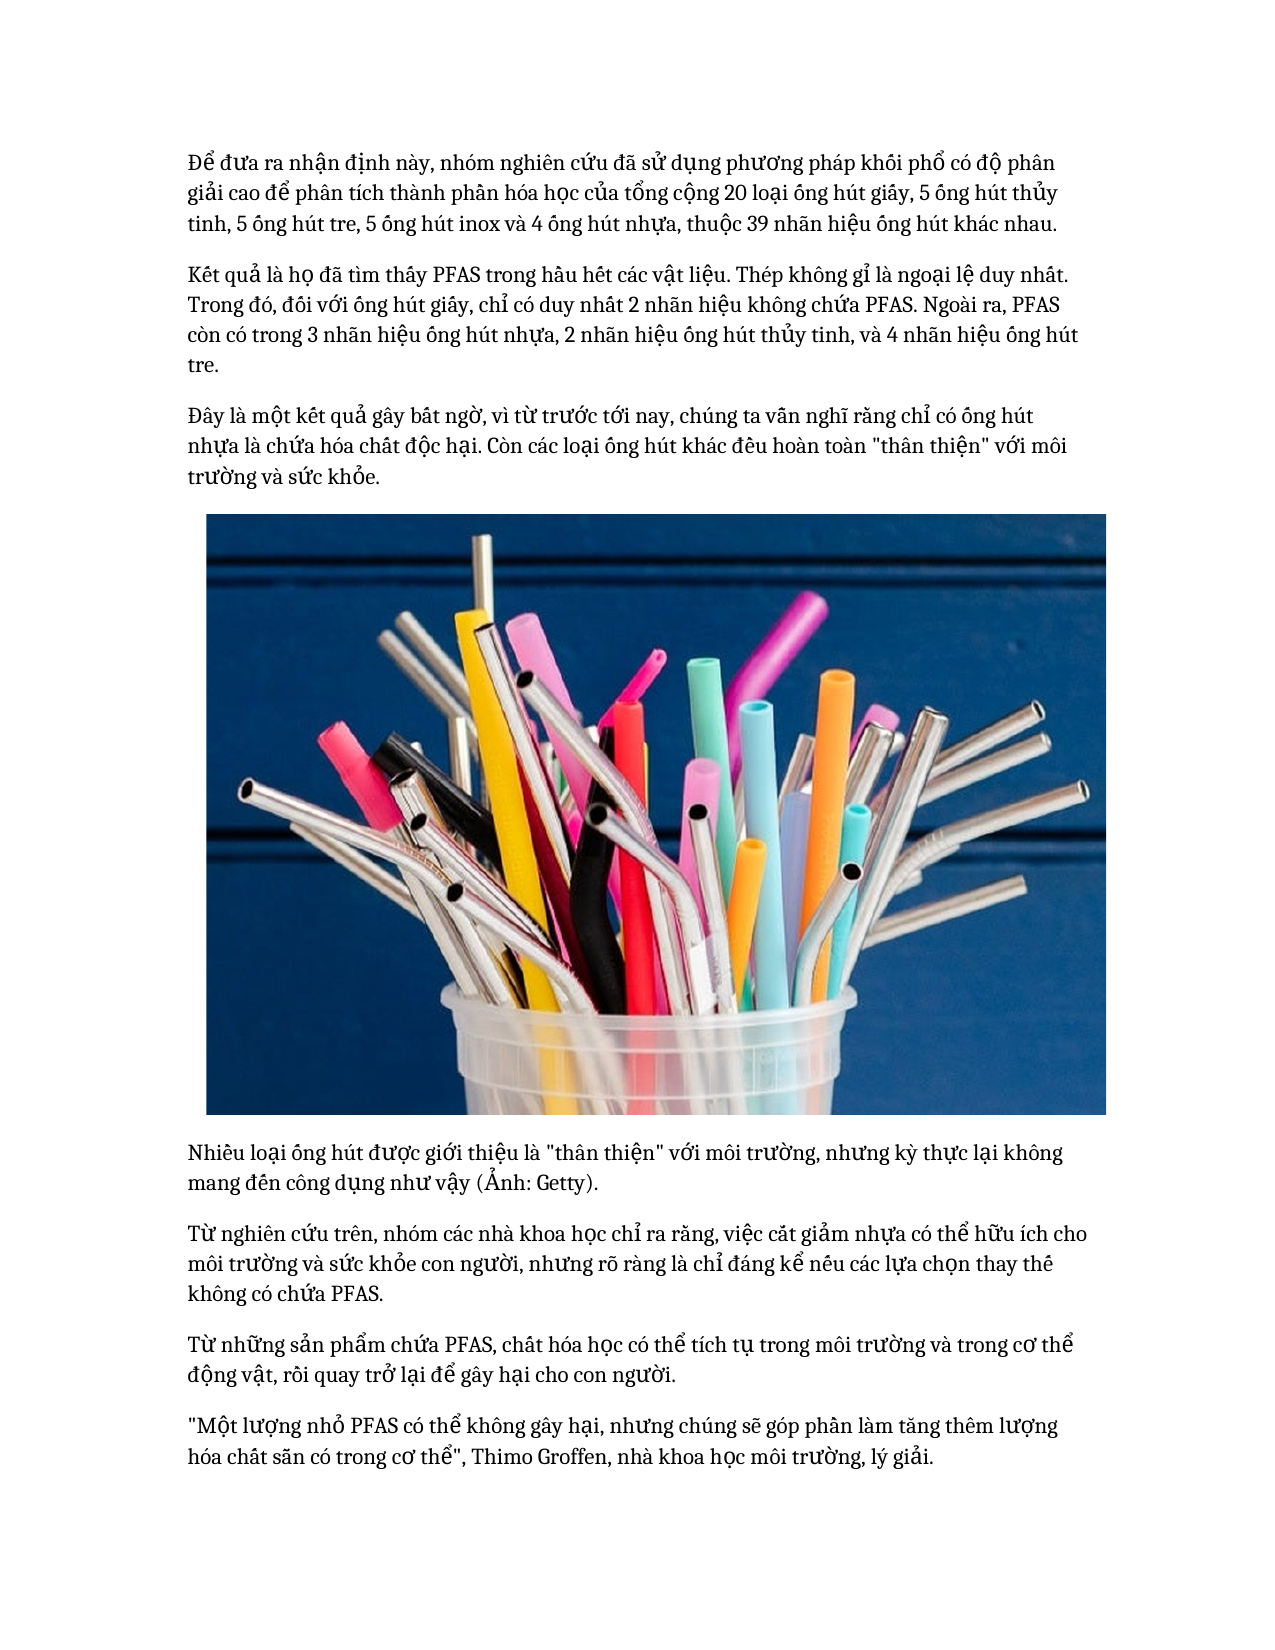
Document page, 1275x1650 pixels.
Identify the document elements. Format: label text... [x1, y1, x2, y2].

picture [206, 514, 1107, 1115]
text Nhiều loại ống hút được giới thiệu là "thân thiện" với môi trường, nhưng kỳ thực lại không mang đến công dụng như vậy (Ảnh: Getty). [187, 1139, 1087, 1196]
text Đây là một kết quả gây bất ngờ, vì từ trước tới nay, chúng ta vẫn nghĩ rằng chỉ có ống hút nhựa là chứa hóa chất độc hại. Còn các loại ống hút khác đều hoàn toàn "thân thiện" với môi trường và sức khỏe. [187, 403, 1087, 490]
text Từ những sản phẩm chứa PFAS, chất hóa học có thể tích tụ trong môi trường và trong cơ thể động vật, rồi quay trở lại để gây hại cho con người. [187, 1332, 1087, 1388]
text Từ nghiên cứu trên, nhóm các nhà khoa học chỉ ra rằng, việc cắt giảm nhựa có thể hữu ích cho môi trường và sức khỏe con người, nhưng rõ ràng là chỉ đáng kể nếu các lựa chọn thay thế không có chứa PFAS. [187, 1221, 1087, 1307]
text "Một lượng nhỏ PFAS có thể không gây hại, nhưng chúng sẽ góp phần làm tăng thêm lượng hóa chất sẵn có trong cơ thể", Thimo Groffen, nhà khoa học môi trường, lý giải. [187, 1413, 1087, 1470]
text Để đưa ra nhận định này, nhóm nghiên cứu đã sử dụng phương pháp khối phổ có độ phân giải cao để phân tích thành phần hóa học của tổng cộng 20 loại ống hút giấy, 5 ống hút thủy tinh, 5 ống hút tre, 5 ống hút inox và 4 ống hút nhựa, thuộc 39 nhãn hiệu ống hút khác nhau. [187, 150, 1087, 237]
text Kết quả là họ đã tìm thấy PFAS trong hầu hết các vật liệu. Thép không gỉ là ngoại lệ duy nhất. Trong đó, đối với ống hút giấy, chỉ có duy nhất 2 nhãn hiệu không chứa PFAS. Ngoài ra, PFAS còn có trong 3 nhãn hiệu ống hút nhựa, 2 nhãn hiệu ống hút thủy tinh, và 4 nhãn hiệu ống hút tre. [187, 261, 1087, 378]
